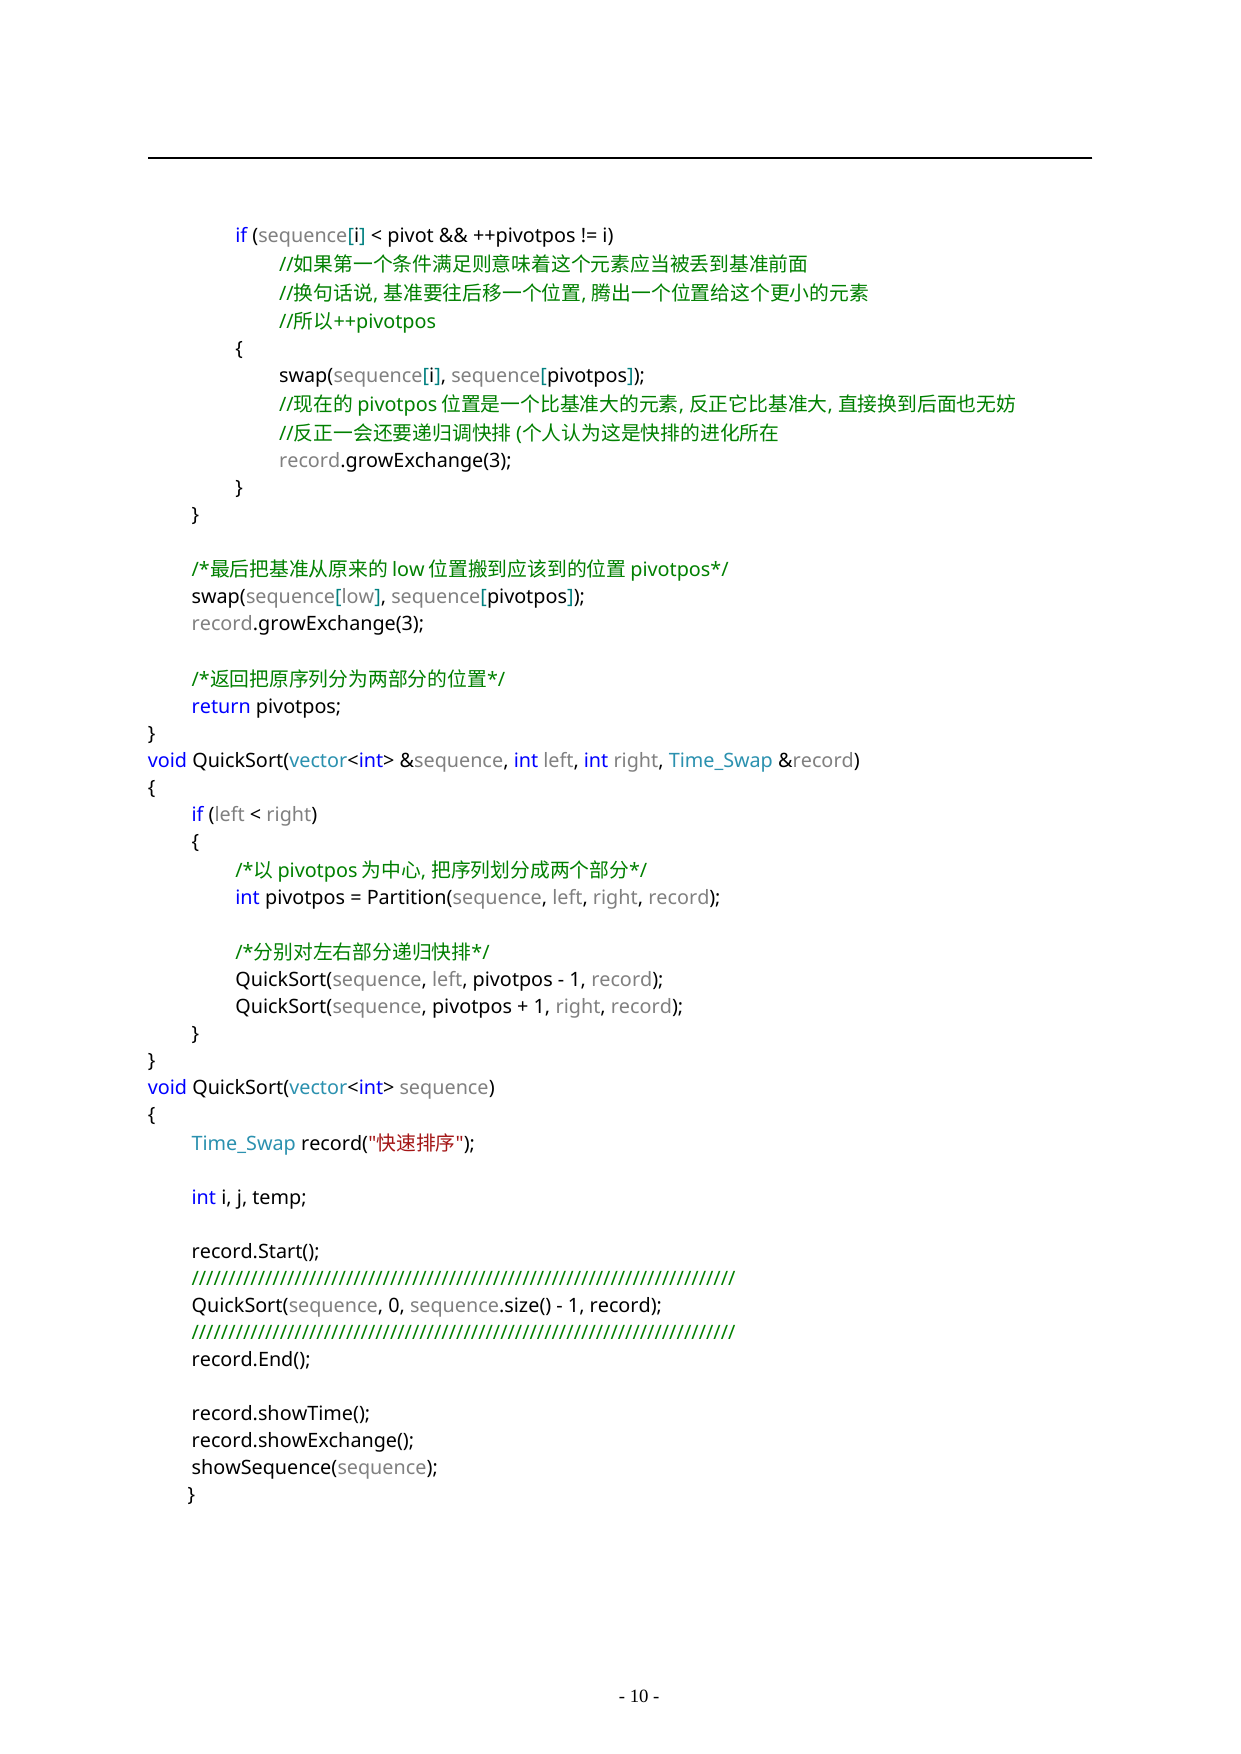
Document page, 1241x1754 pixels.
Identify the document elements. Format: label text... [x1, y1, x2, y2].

text int i, j, temp; [148, 1183, 1092, 1210]
text void QuickSort(vector<int> &sequence, int left, int right, Time_Swap &record) [148, 746, 1092, 773]
text } [148, 719, 1092, 746]
text { [148, 827, 1092, 854]
text return pivotpos; [148, 692, 1092, 719]
text } [148, 1480, 1092, 1507]
text if (sequence[i] < pivot && ++pivotpos != i) [148, 221, 1092, 248]
text QuickSort(sequence, 0, sequence.size() - 1, record); [148, 1291, 1092, 1318]
text swap(sequence[i], sequence[pivotpos]); [148, 361, 1092, 388]
text record.Start(); [148, 1237, 1092, 1264]
text /*返回把原序列分为两部分的位置*/ [148, 663, 1092, 692]
text showSequence(sequence); [148, 1453, 1092, 1480]
text record.showExchange(); [148, 1426, 1092, 1453]
text QuickSort(sequence, pivotpos + 1, right, record); [148, 993, 1092, 1019]
text QuickSort(sequence, left, pivotpos - 1, record); [148, 966, 1092, 993]
text swap(sequence[low], sequence[pivotpos]); [148, 583, 1092, 609]
text //所以++pivotpos [148, 306, 1092, 334]
text record.showTime(); [148, 1399, 1092, 1426]
text } [148, 1019, 1092, 1047]
text /*最后把基准从原来的low位置搬到应该到的位置pivotpos*/ [148, 554, 1092, 583]
text } [148, 500, 1092, 527]
text /*分别对左右部分递归快排*/ [148, 937, 1092, 966]
text Time_Swap record("快速排序"); [148, 1127, 1092, 1156]
text int pivotpos = Partition(sequence, left, right, record); [148, 883, 1092, 910]
text } [148, 1047, 1092, 1073]
text record.growExchange(3); [148, 446, 1092, 473]
text //现在的pivotpos位置是一个比基准大的元素, 反正它比基准大, 直接换到后面也无妨 [148, 388, 1092, 417]
text //换句话说, 基准要往后移一个位置, 腾出一个位置给这个更小的元素 [148, 277, 1092, 306]
text { [148, 334, 1092, 361]
text ////////////////////////////////////////////////////////////////////////// [148, 1264, 1092, 1291]
text { [148, 1101, 1092, 1127]
text void QuickSort(vector<int> sequence) [148, 1073, 1092, 1101]
text /*以pivotpos为中心, 把序列划分成两个部分*/ [148, 854, 1092, 883]
text //如果第一个条件满足则意味着这个元素应当被丢到基准前面 [148, 248, 1092, 277]
text if (left < right) [148, 800, 1092, 827]
text } [148, 473, 1092, 500]
text record.growExchange(3); [148, 609, 1092, 637]
text //反正一会还要递归调快排 (个人认为这是快排的进化所在 [148, 417, 1092, 446]
text ////////////////////////////////////////////////////////////////////////// [148, 1318, 1092, 1345]
text record.End(); [148, 1345, 1092, 1372]
text { [148, 773, 1092, 800]
